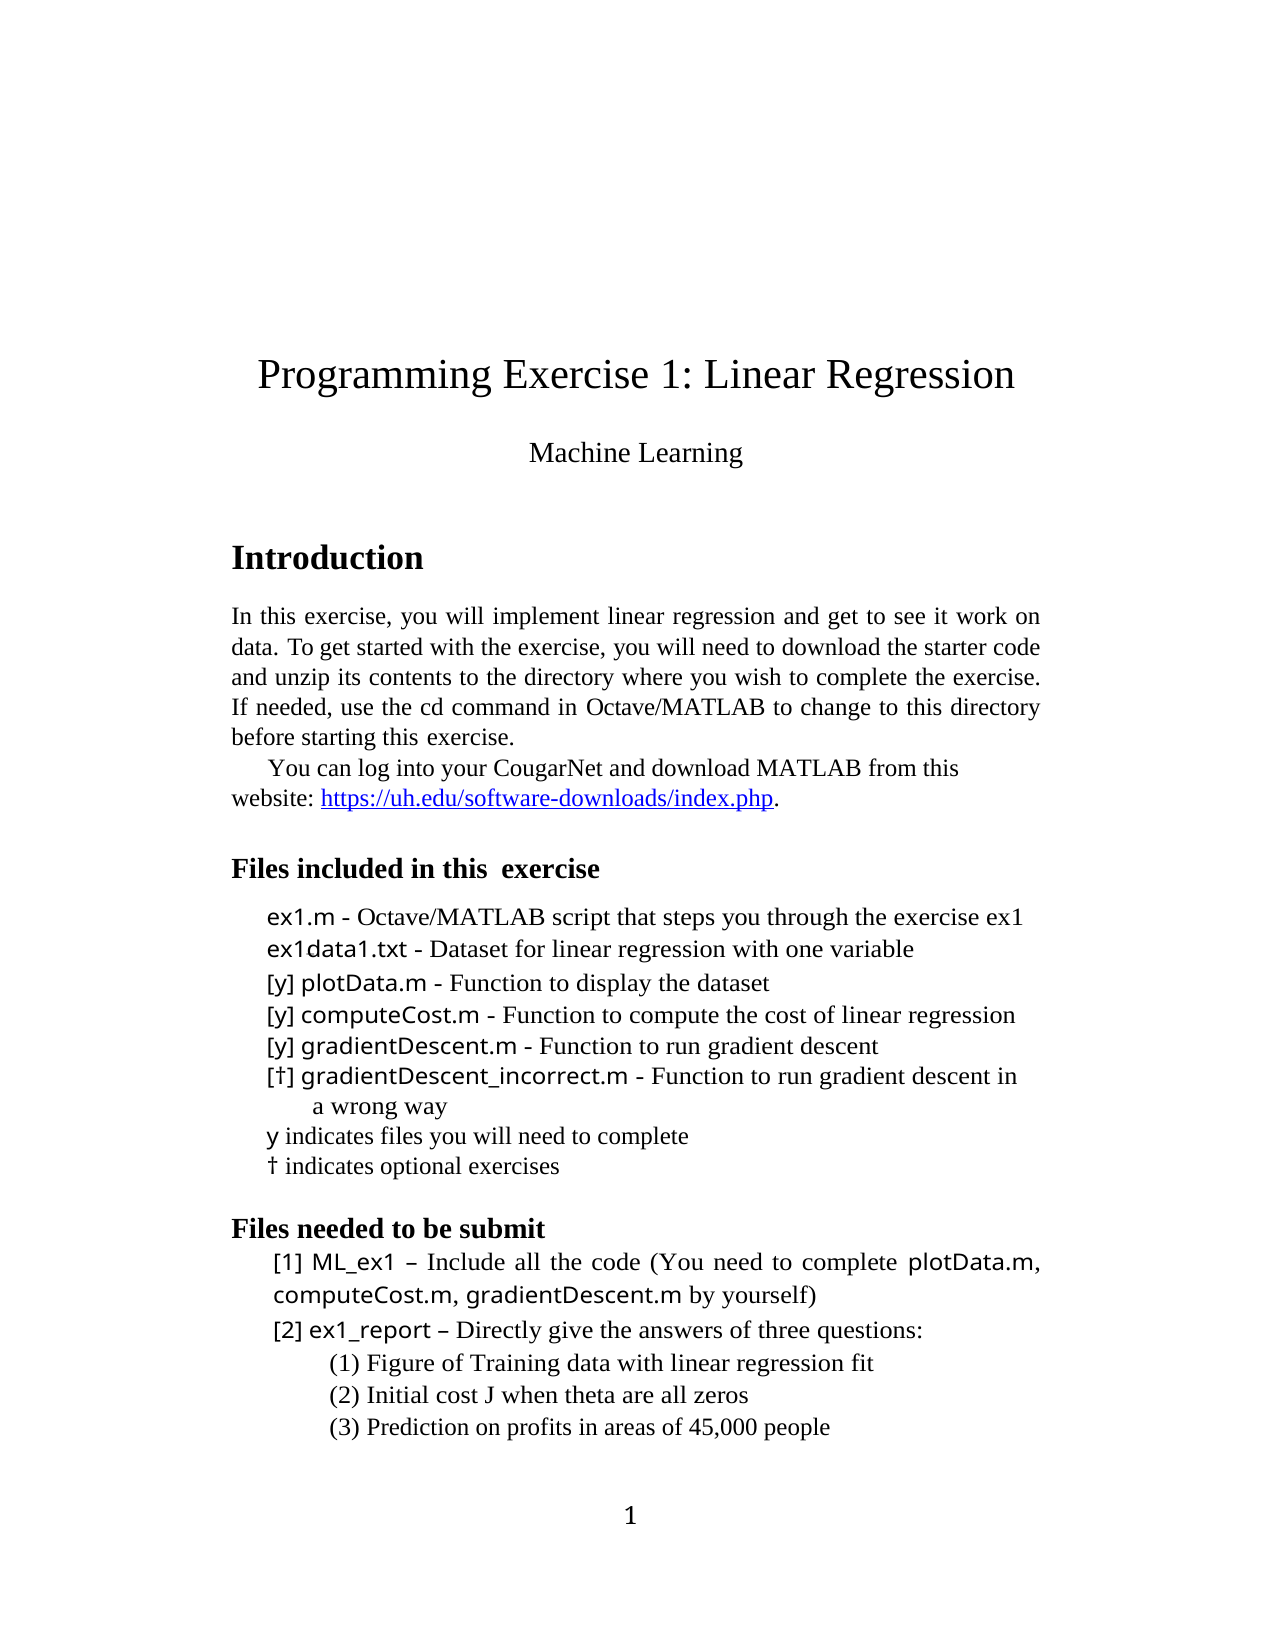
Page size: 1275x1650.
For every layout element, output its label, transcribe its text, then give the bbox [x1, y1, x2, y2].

subtitle Introduction [231, 537, 1239, 577]
subtitle Files needed to be submit [231, 1211, 1239, 1244]
subtitle Files included in this exercise [231, 851, 1239, 884]
text a wrong way [266, 1090, 1239, 1120]
text [y] plotData.m - Function to display the dataset [266, 967, 1239, 998]
text Programming Exercise 1: Linear Regression [257, 348, 1239, 398]
text You can log into your CougarNet and download MATLAB from this website: https://uh.edu/software-downloads/index.php. [231, 753, 1042, 811]
text ex1.m - Octave/MATLAB script that steps you through the exercise ex1 ex1data1.txt - Dataset for linear regression with one variable [266, 901, 1042, 964]
text (1) Figure of Training data with linear regression fit [273, 1348, 1041, 1377]
text [y] computeCost.m - Function to compute the cost of linear regression [266, 999, 1239, 1030]
text † indicates optional exercises [266, 1150, 1239, 1181]
text Machine Learning [179, 436, 1092, 469]
text [1] ML_ex1 – Include all the code (You need to complete plotData.m, computeCost.m, gradientDescent.m by yourself) [273, 1246, 1041, 1310]
text In this exercise, you will implement linear regression and get to see it work on data. To get started with the exercise, you will need to download the starter code and unzip its contents to the directory where you wish to complete the exercise. If needed, use the cd command in Octave/MATLAB to change to this directory before starting this exercise. [231, 601, 1041, 751]
text [y] gradientDescent.m - Function to run gradient descent [266, 1032, 1239, 1060]
text (2) Initial cost J when theta are all zeros [273, 1380, 1041, 1408]
text y indicates files you will need to complete [266, 1120, 1239, 1150]
text [†] gradientDescent_incorrect.m - Function to run gradient descent in [266, 1060, 1239, 1090]
text [2] ex1_report – Directly give the answers of three questions: [273, 1313, 1041, 1345]
text (3) Prediction on profits in areas of 45,000 people [273, 1412, 1041, 1440]
